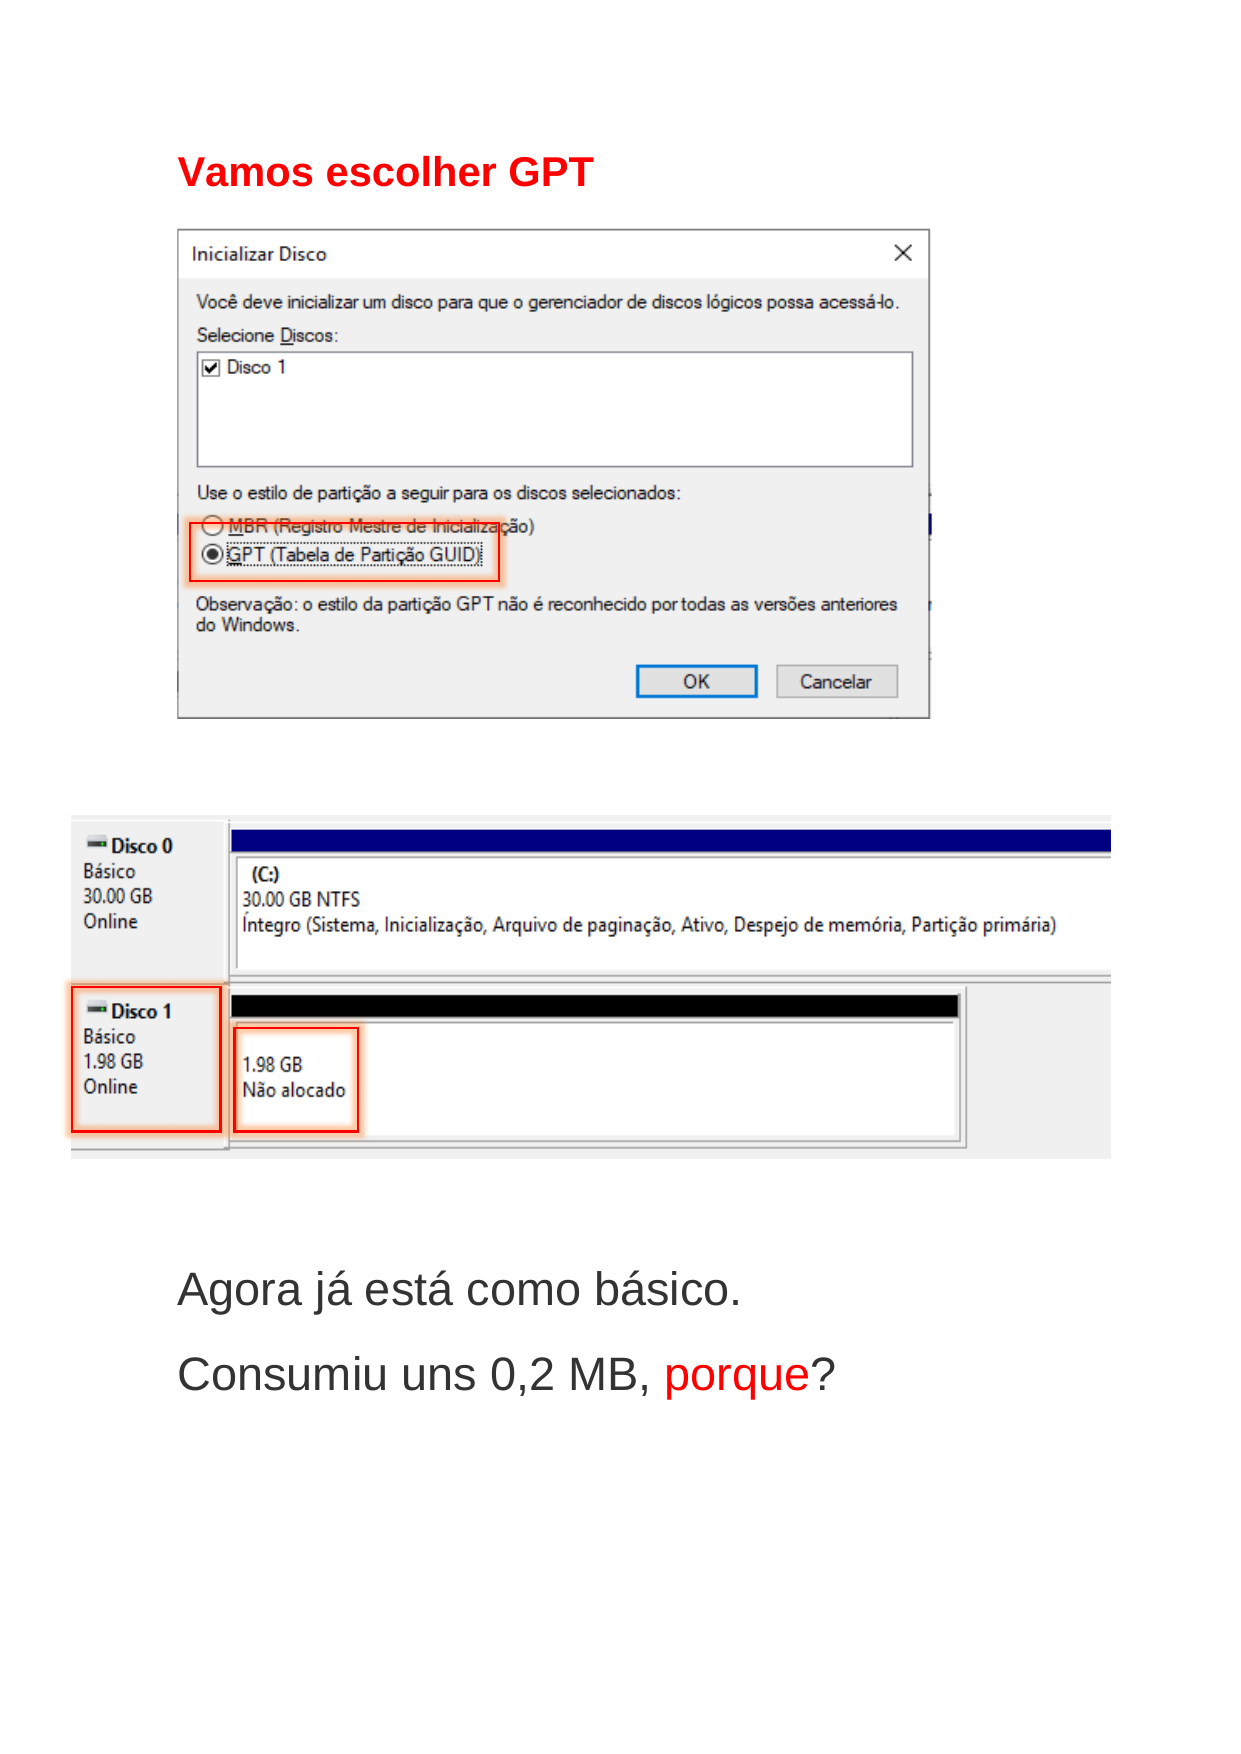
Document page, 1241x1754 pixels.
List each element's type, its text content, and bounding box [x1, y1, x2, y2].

text Consumiu uns 0,2 MB, porque? [177, 1346, 1063, 1400]
picture [80, 995, 213, 1124]
picture [243, 1036, 350, 1123]
text Agora já está como básico. [177, 1261, 1063, 1315]
text Vamos escolher GPT [177, 148, 1063, 196]
picture [71, 815, 1111, 1159]
picture [177, 226, 932, 719]
